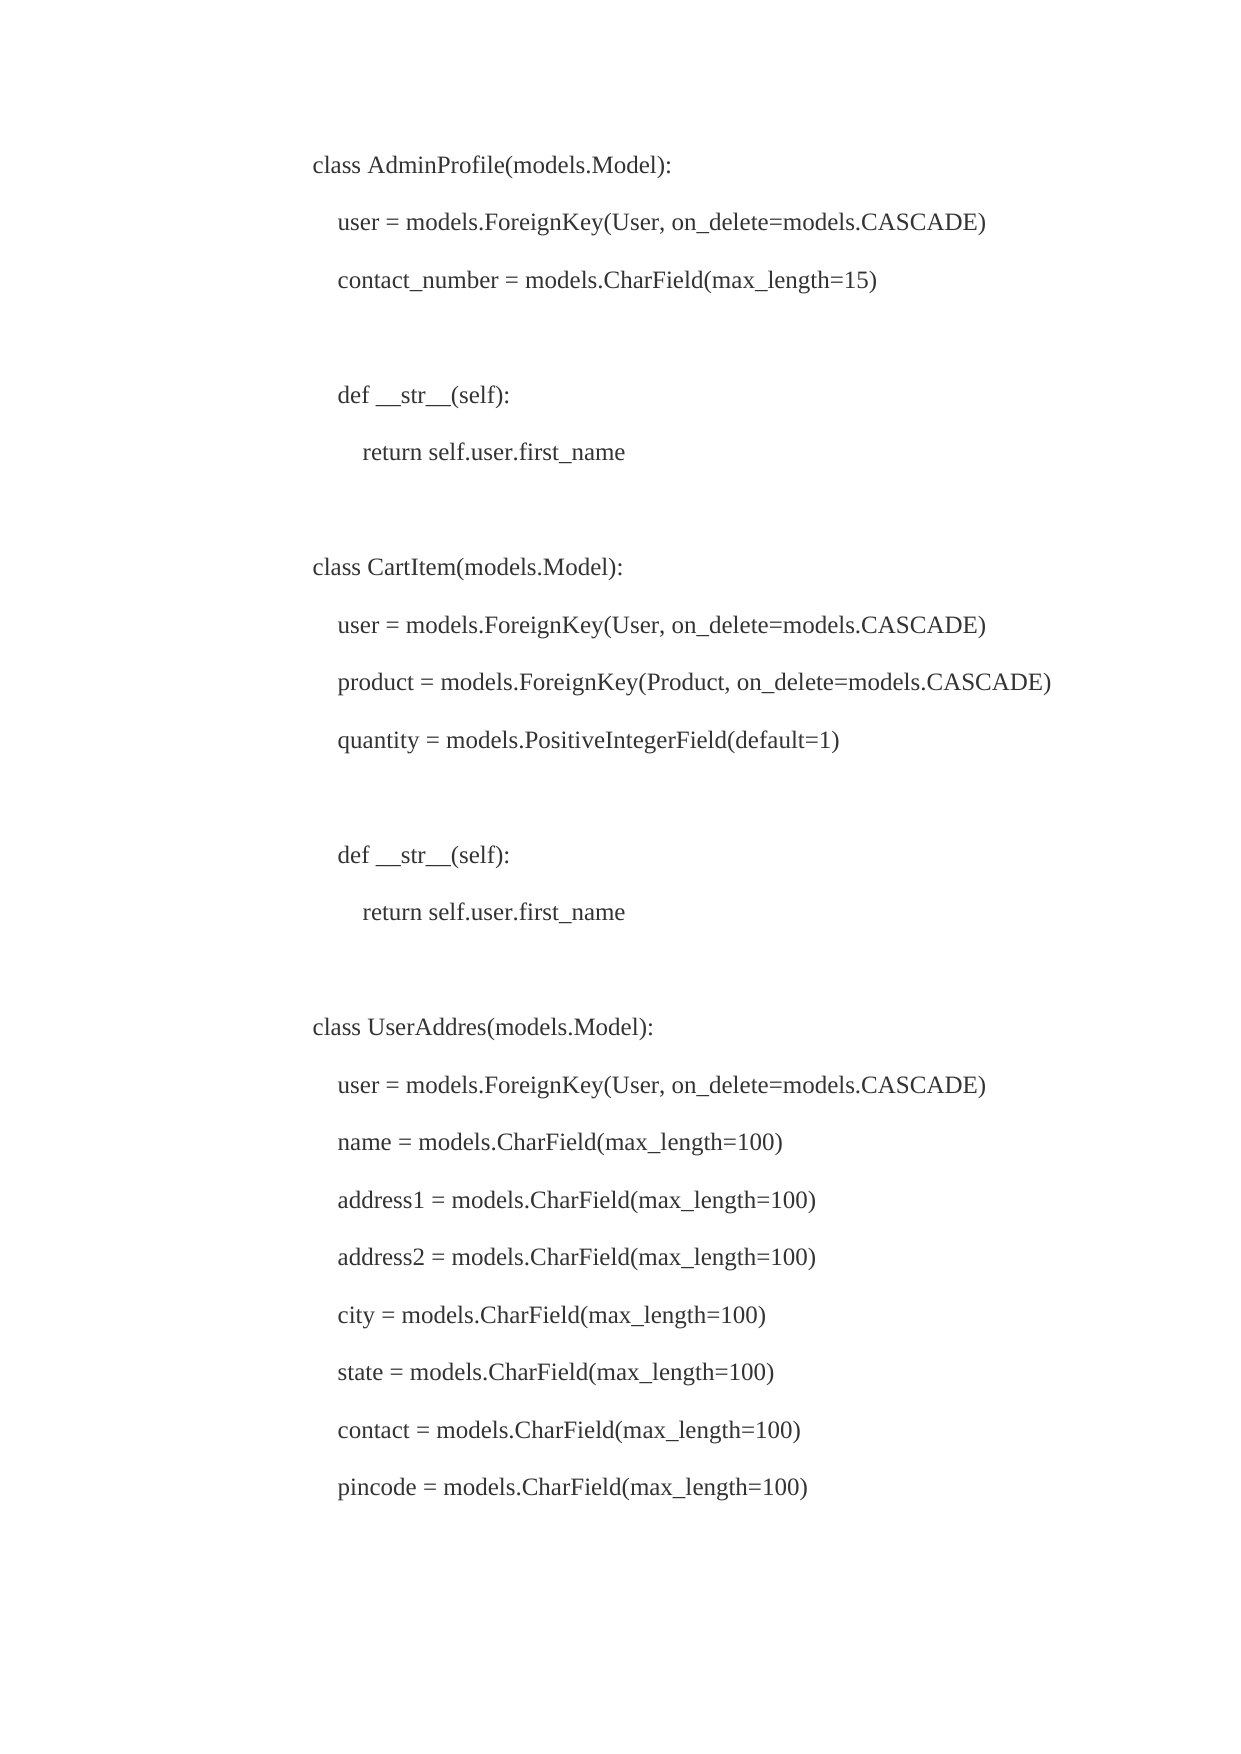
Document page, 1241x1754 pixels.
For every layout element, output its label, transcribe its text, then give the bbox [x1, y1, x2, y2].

text return self.user.first_name [312, 897, 1080, 926]
text name = models.CharField(max_length=100) [312, 1127, 1080, 1156]
text def __str__(self): [312, 840, 1080, 869]
text class UserAddres(models.Model): [312, 1012, 1080, 1041]
text class CartItem(models.Model): [312, 552, 1080, 581]
text class AdminProfile(models.Model): [312, 150, 1080, 179]
text def __str__(self): [312, 380, 1080, 409]
text contact = models.CharField(max_length=100) [312, 1415, 1080, 1444]
text product = models.ForeignKey(Product, on_delete=models.CASCADE) [312, 667, 1080, 696]
text address1 = models.CharField(max_length=100) [312, 1185, 1080, 1214]
text state = models.CharField(max_length=100) [312, 1357, 1080, 1386]
text return self.user.first_name [312, 437, 1080, 466]
text user = models.ForeignKey(User, on_delete=models.CASCADE) [312, 1070, 1080, 1099]
text user = models.ForeignKey(User, on_delete=models.CASCADE) [312, 207, 1080, 236]
text address2 = models.CharField(max_length=100) [312, 1242, 1080, 1271]
text city = models.CharField(max_length=100) [312, 1300, 1080, 1329]
text pincode = models.CharField(max_length=100) [312, 1472, 1080, 1501]
text quantity = models.PositiveIntegerField(default=1) [312, 725, 1080, 754]
text user = models.ForeignKey(User, on_delete=models.CASCADE) [312, 610, 1080, 639]
text contact_number = models.CharField(max_length=15) [312, 265, 1080, 294]
